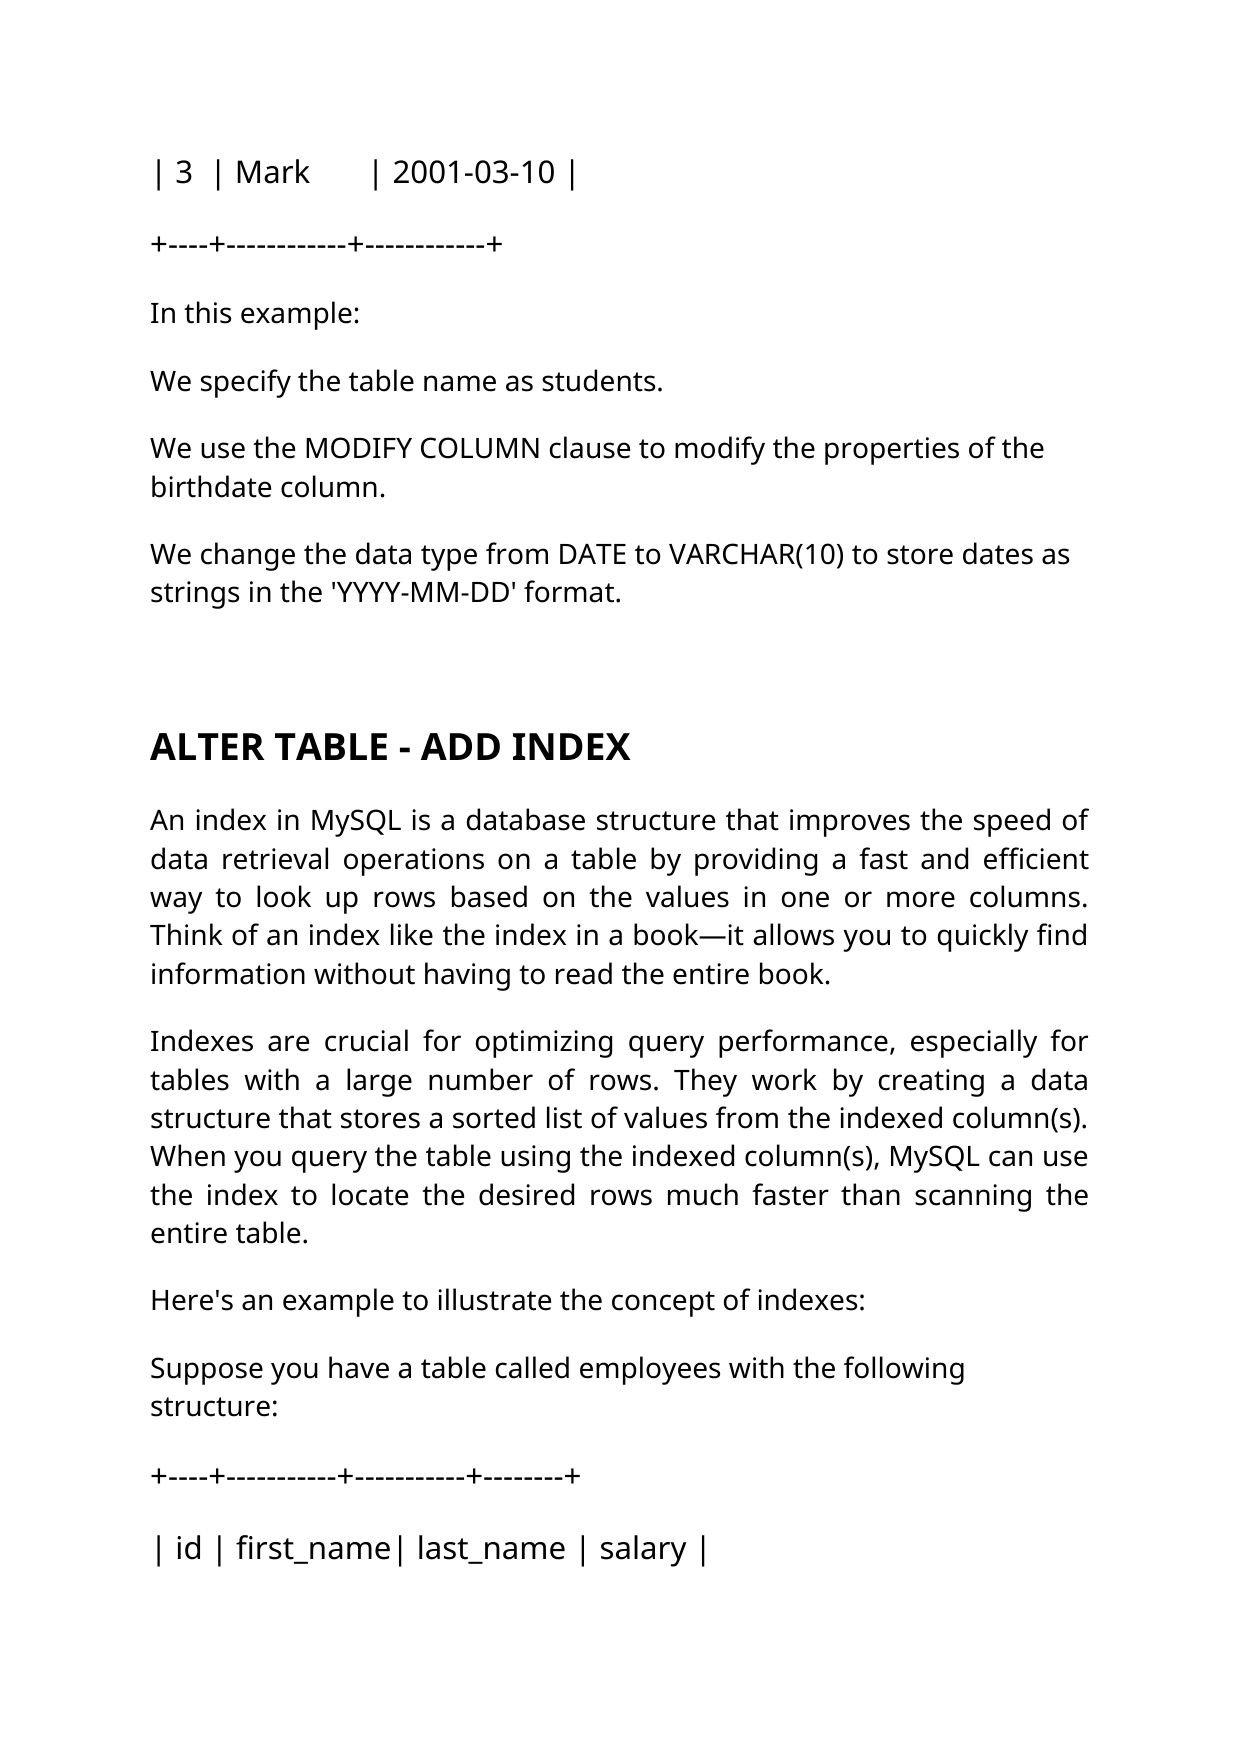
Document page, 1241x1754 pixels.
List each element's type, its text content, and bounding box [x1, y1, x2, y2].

subtitle Indexes are crucial for optimizing query performance, especially for tables with a large number of rows. They work by creating a data structure that stores a sorted list of values from the indexed column(s). When you query the table using the indexed column(s), MySQL can use the index to locate the desired rows much faster than scanning the entire table. [150, 1021, 1090, 1251]
subtitle An index in MySQL is a database structure that improves the speed of data retrieval operations on a table by providing a fast and efficient way to look up rows based on the values in one or more columns. Think of an index like the index in a book—it allows you to quickly find information without having to read the entire book. [150, 801, 1090, 992]
subtitle We use the MODIFY COLUMN clause to modify the properties of the birthdate column. [150, 428, 1090, 505]
subtitle We change the data type from DATE to VARCHAR(10) to store dates as strings in the 'YYYY-MM-DD' format. [150, 534, 1090, 611]
subtitle Suppose you have a table called employees with the following structure: [150, 1348, 1090, 1425]
subtitle Here's an example to illustrate the concept of indexes: [150, 1281, 1090, 1319]
subtitle ALTER TABLE - ADD INDEX [150, 720, 1090, 771]
subtitle In this example: [150, 293, 1090, 332]
subtitle We specify the table name as students. [150, 361, 1090, 399]
subtitle +----+------------+------------+ [150, 222, 1090, 264]
subtitle | id | first_name| last_name | salary | [150, 1526, 1090, 1568]
subtitle | 3 | Mark | 2001-03-10 | [150, 150, 1090, 193]
subtitle +----+-----------+-----------+--------+ [150, 1454, 1090, 1497]
